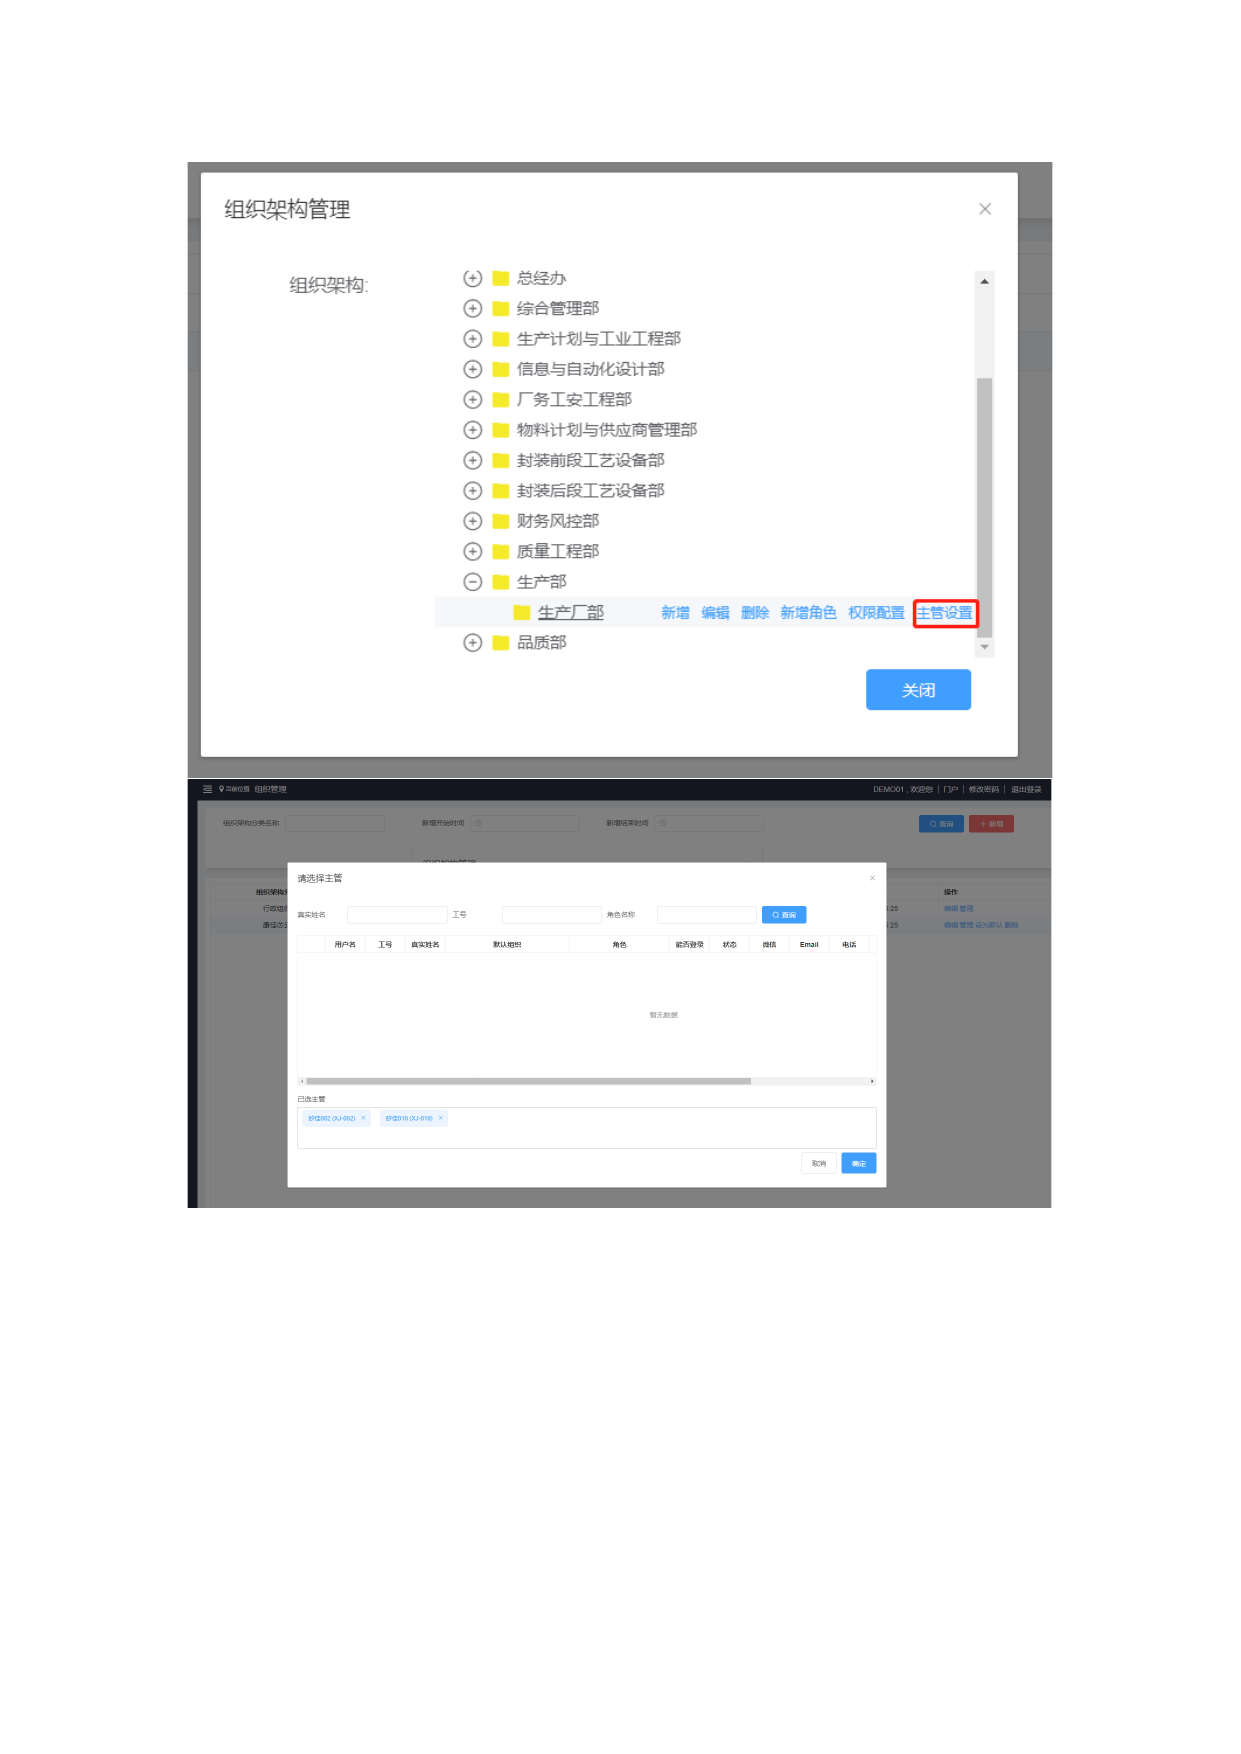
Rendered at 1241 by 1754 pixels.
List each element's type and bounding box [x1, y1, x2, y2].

picture [187, 162, 1053, 778]
picture [187, 779, 1052, 1208]
